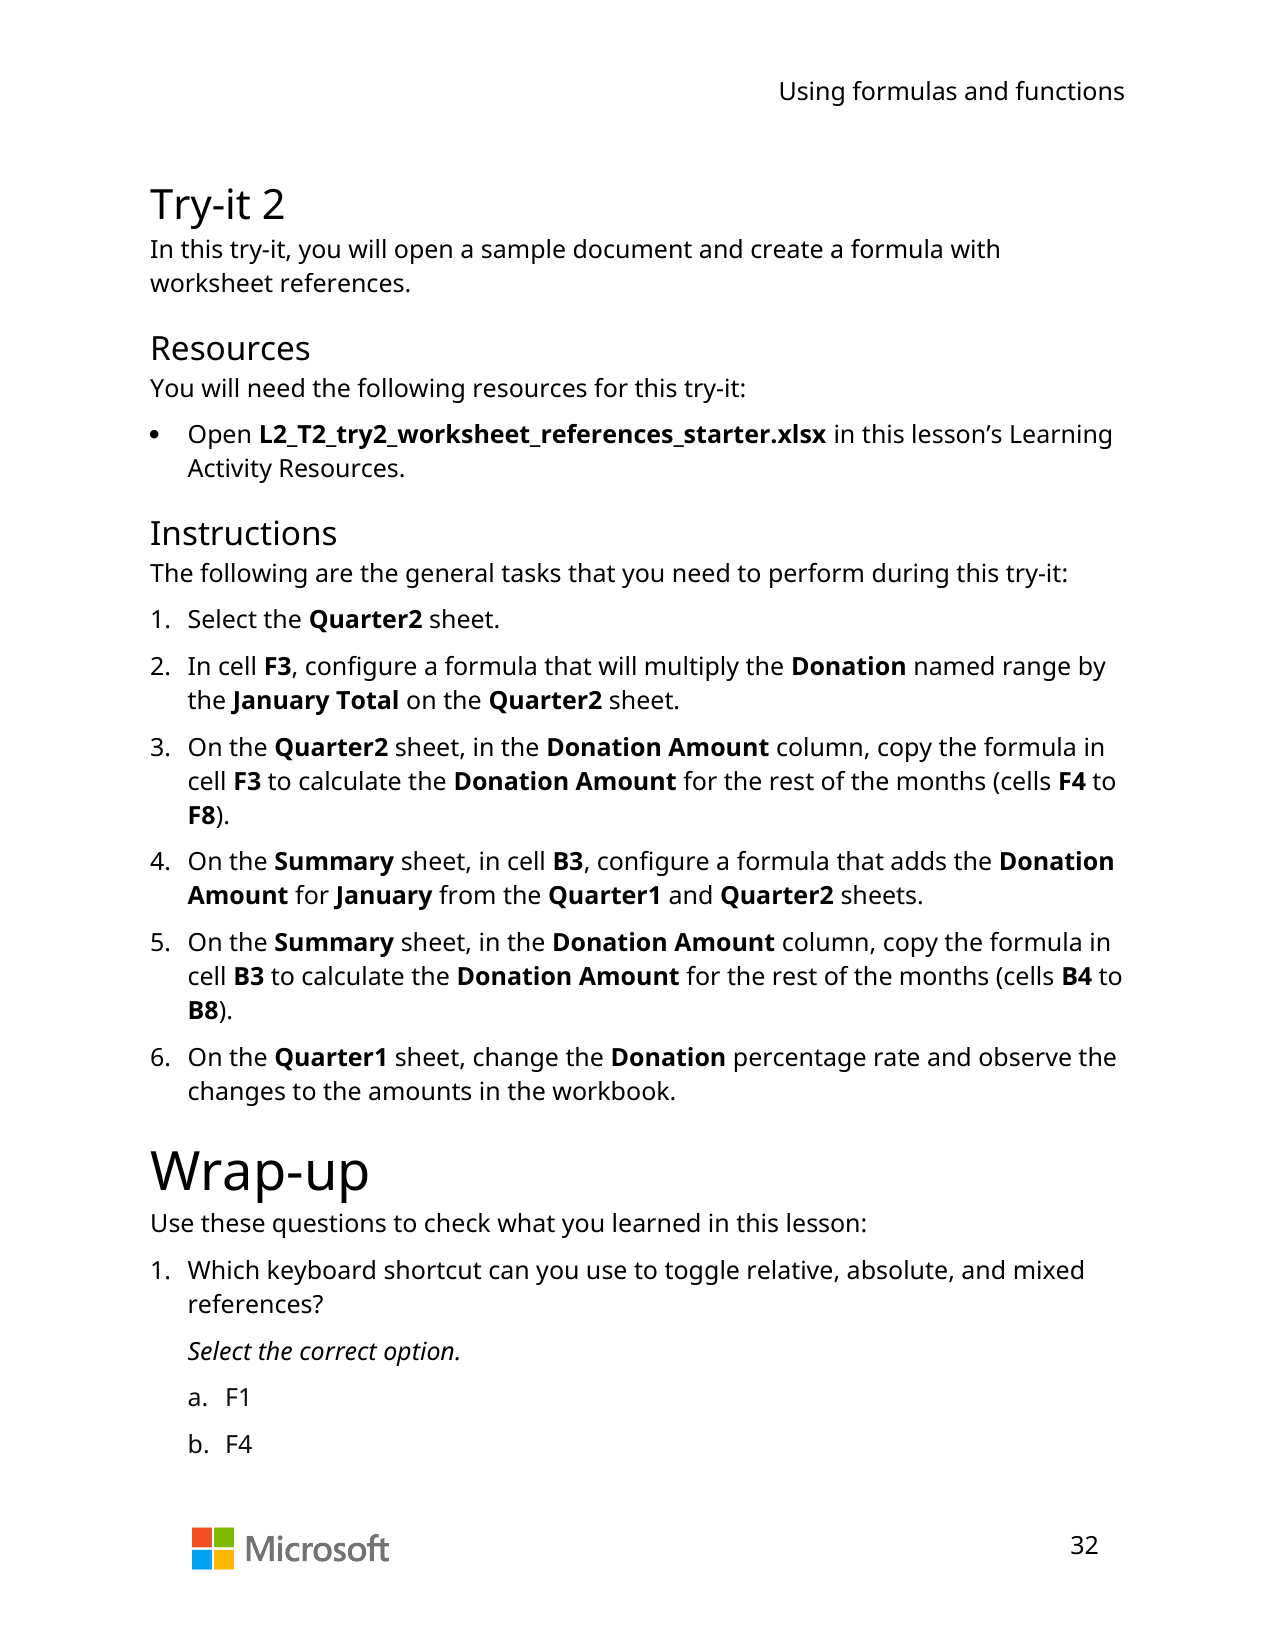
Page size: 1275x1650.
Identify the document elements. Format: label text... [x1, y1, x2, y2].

list F1 [187, 1380, 1125, 1414]
picture [150, 1520, 431, 1576]
list F4 [187, 1426, 1125, 1460]
text The following are the general tasks that you need to perform during this try-it: [150, 555, 1125, 589]
subtitle Resources [150, 325, 1125, 370]
list On the Quarter2 sheet, in the Donation Amount column, copy the formula in cell F3 to calculate the Donation Amount for the rest of the months (cells F4 to F8). [150, 729, 1125, 831]
list Select the Quarter2 sheet. [150, 602, 1125, 636]
subtitle Try-it 2 [150, 175, 1125, 232]
text Open L2_T2_try2_worksheet_references_starter.xlsx in this lesson’s Learning Activity Resources. [150, 417, 1125, 485]
list In cell F3, configure a formula that will multiply the Donation named range by the January Total on the Quarter2 sheet. [150, 648, 1125, 717]
subtitle Wrap-up [150, 1132, 1125, 1206]
subtitle Instructions [150, 510, 1125, 555]
list On the Quarter1 sheet, change the Donation percentage rate and observe the changes to the amounts in the workbook. [150, 1039, 1125, 1107]
list Which keyboard shortcut can you use to toggle relative, absolute, and mixed references? [150, 1253, 1125, 1321]
list On the Summary sheet, in cell B3, configure a formula that adds the Donation Amount for January from the Quarter1 and Quarter2 sheets. [150, 844, 1125, 912]
text In this try-it, you will open a sample document and create a formula with worksheet references. [150, 232, 1125, 300]
text You will need the following resources for this try-it: [150, 370, 1125, 404]
text Use these questions to check what you learned in this lesson: [150, 1206, 1125, 1240]
list On the Summary sheet, in the Donation Amount column, copy the formula in cell B3 to calculate the Donation Amount for the rest of the months (cells B4 to B8). [150, 924, 1125, 1027]
text Select the correct option. [187, 1333, 1125, 1367]
